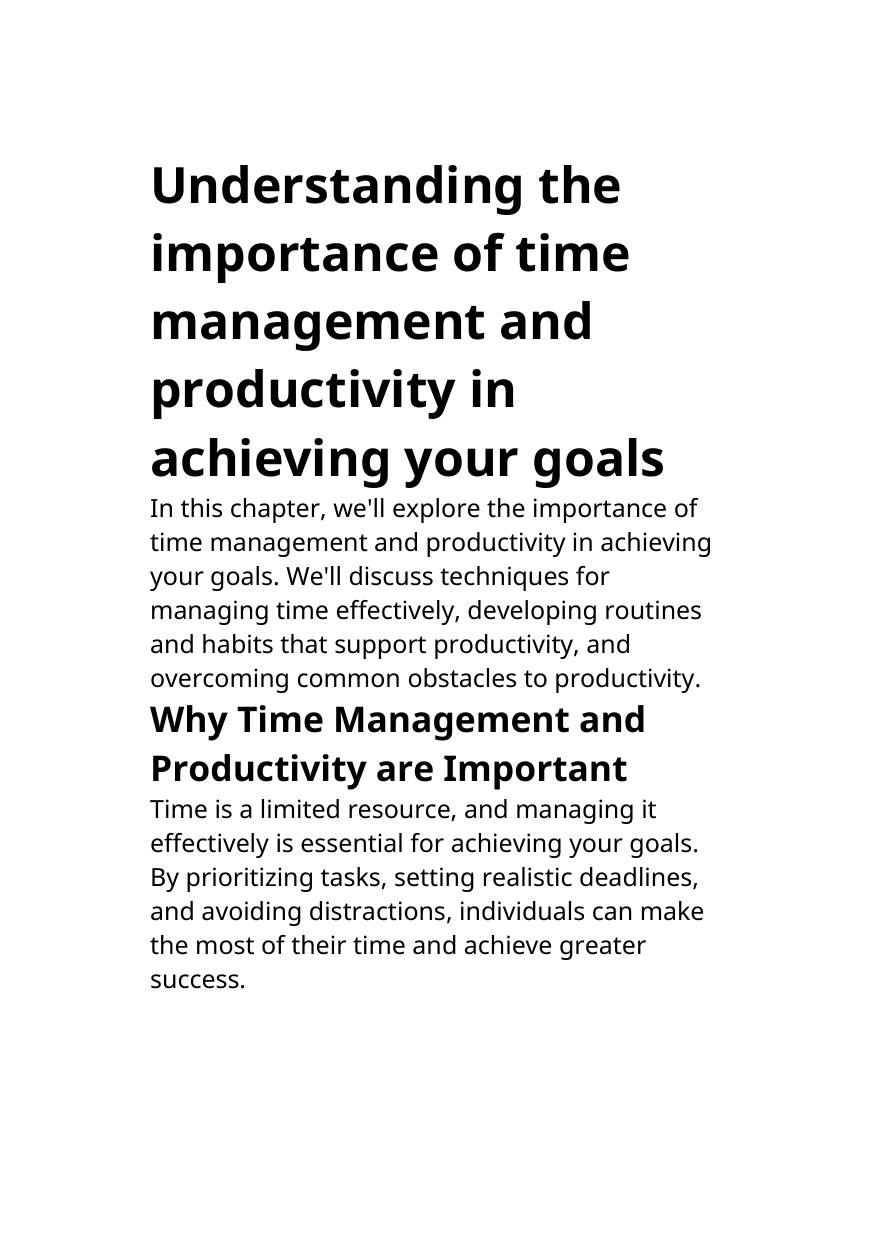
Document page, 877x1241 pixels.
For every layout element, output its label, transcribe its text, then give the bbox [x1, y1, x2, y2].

subtitle Understanding the importance of time management and productivity in achieving your goals [150, 150, 727, 491]
text Time is a limited resource, and managing it effectively is essential for achieving your goals. By prioritizing tasks, setting realistic deadlines, and avoiding distractions, individuals can make the most of their time and achieve greater success. [150, 791, 727, 996]
subtitle Why Time Management and Productivity are Important [150, 695, 727, 791]
text In this chapter, we'll explore the importance of time management and productivity in achieving your goals. We'll discuss techniques for managing time effectively, developing routines and habits that support productivity, and overcoming common obstacles to productivity. [150, 491, 727, 695]
